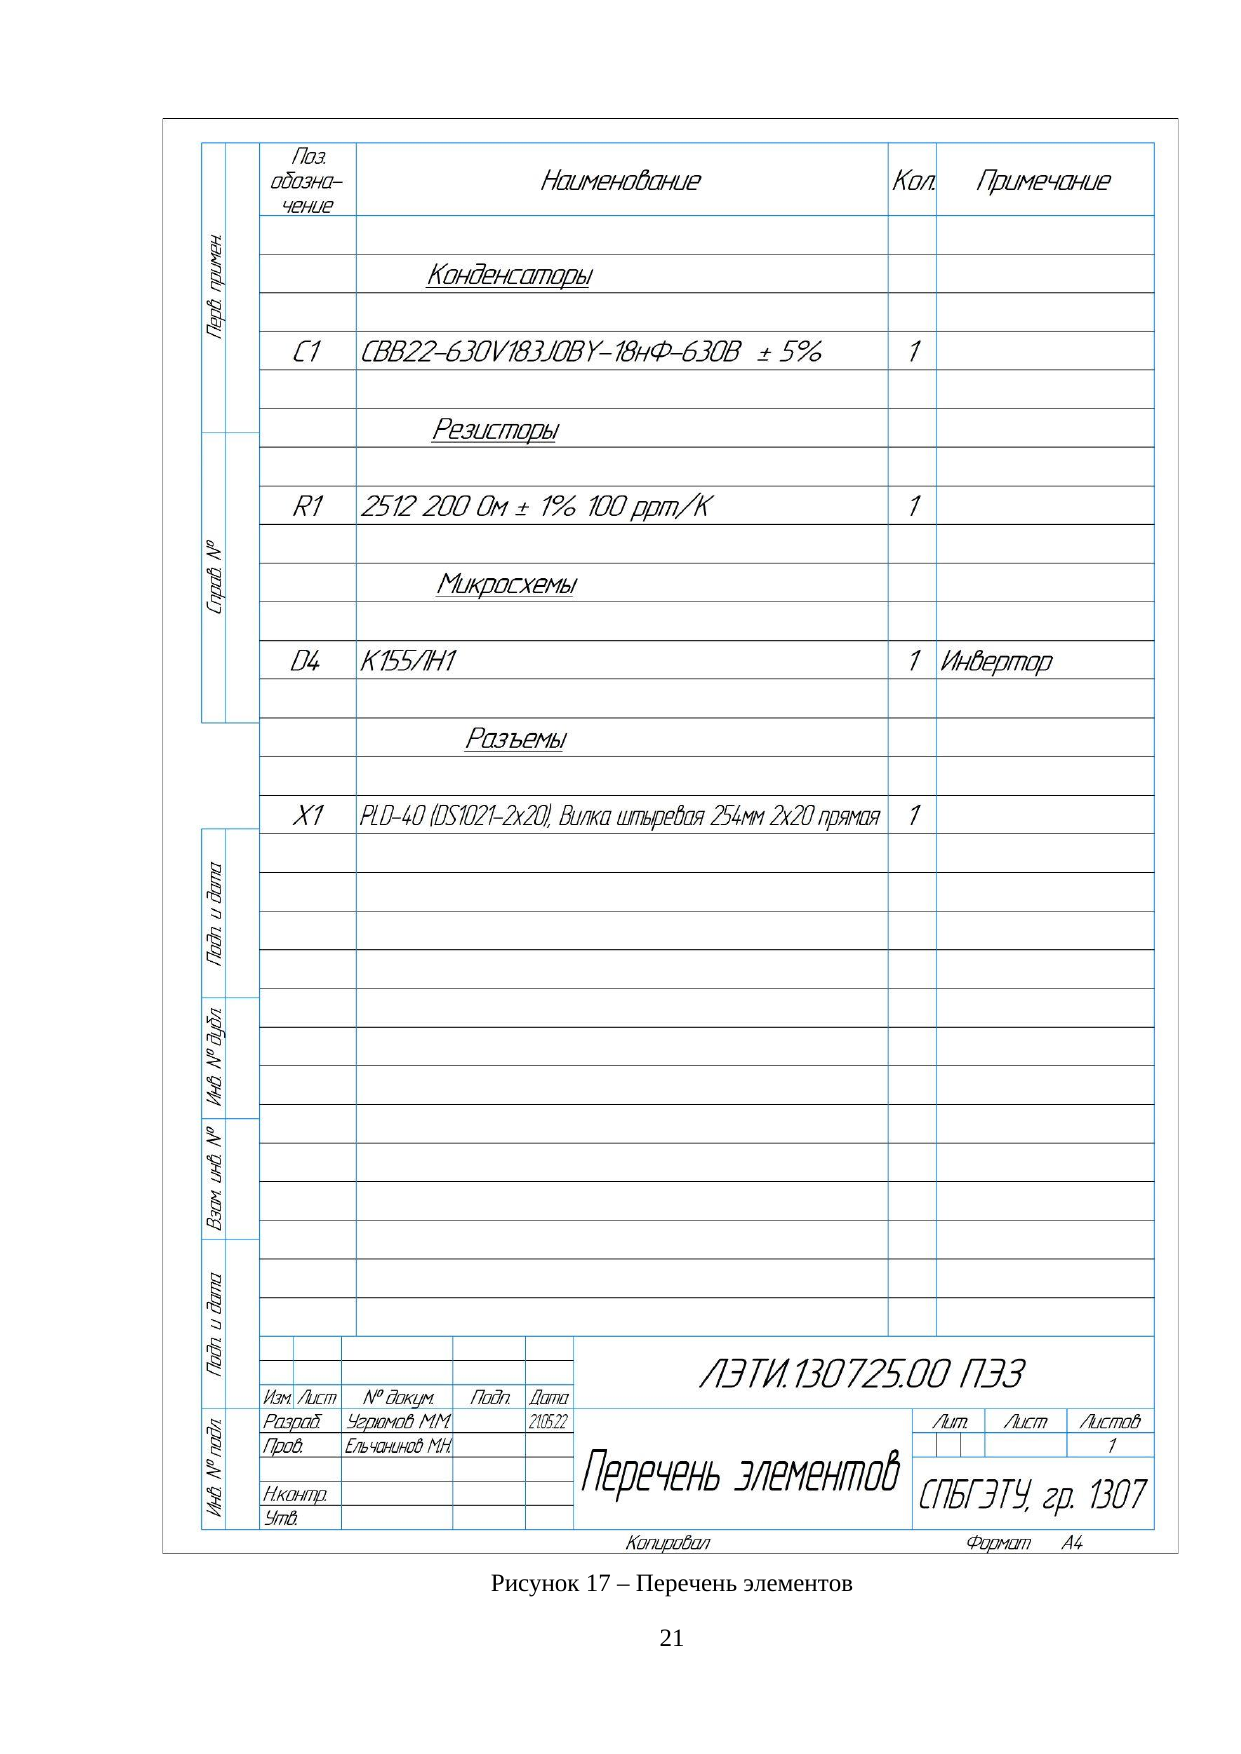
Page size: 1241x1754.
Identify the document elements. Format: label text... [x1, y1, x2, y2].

text Рисунок 17 – Перечень элементов [192, 1568, 1152, 1597]
picture [162, 118, 1179, 1554]
